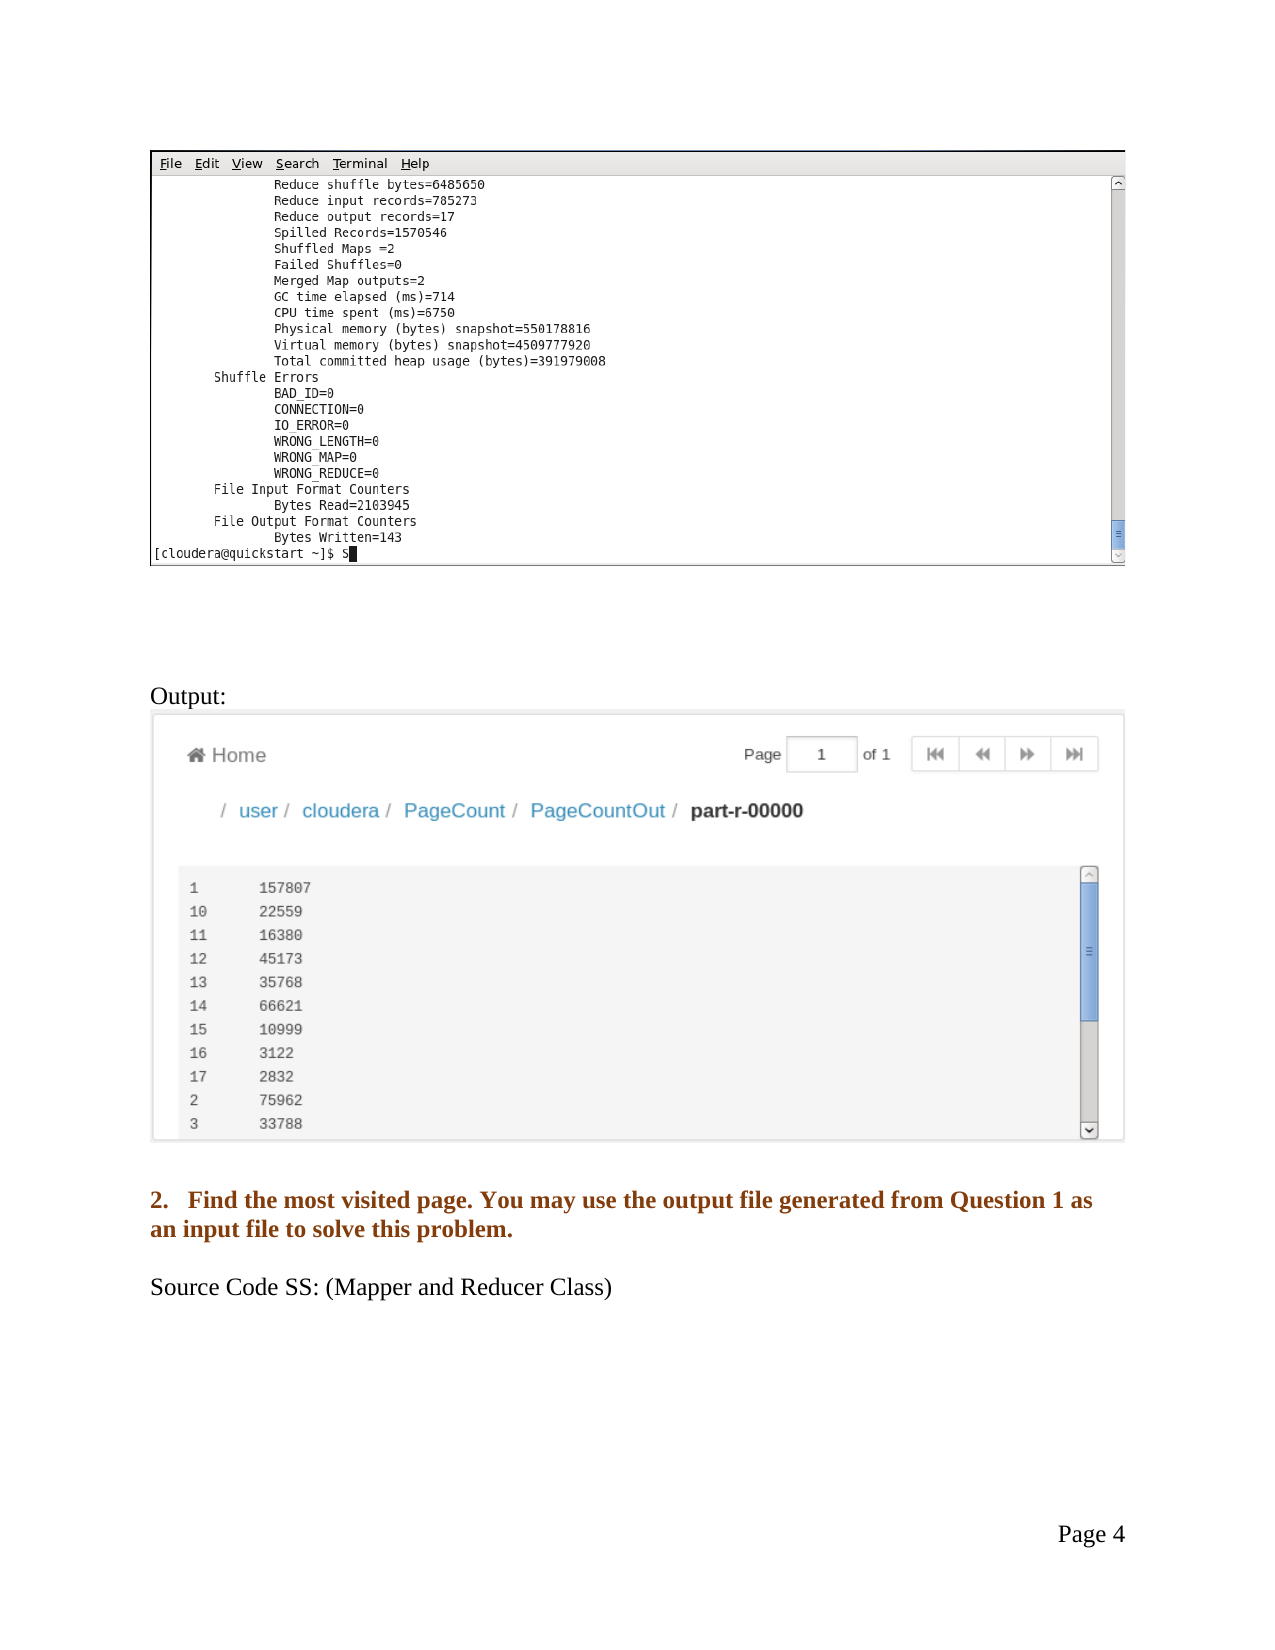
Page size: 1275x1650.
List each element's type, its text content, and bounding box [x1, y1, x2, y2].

text 2. Find the most visited page. You may use the output file generated from Question 1 as an input file to solve this problem. [150, 1186, 1125, 1243]
picture [150, 150, 1125, 566]
picture [150, 709, 1125, 1143]
text Output: [150, 681, 1125, 709]
text Source Code SS: (Mapper and Reducer Class) [150, 1272, 1125, 1301]
